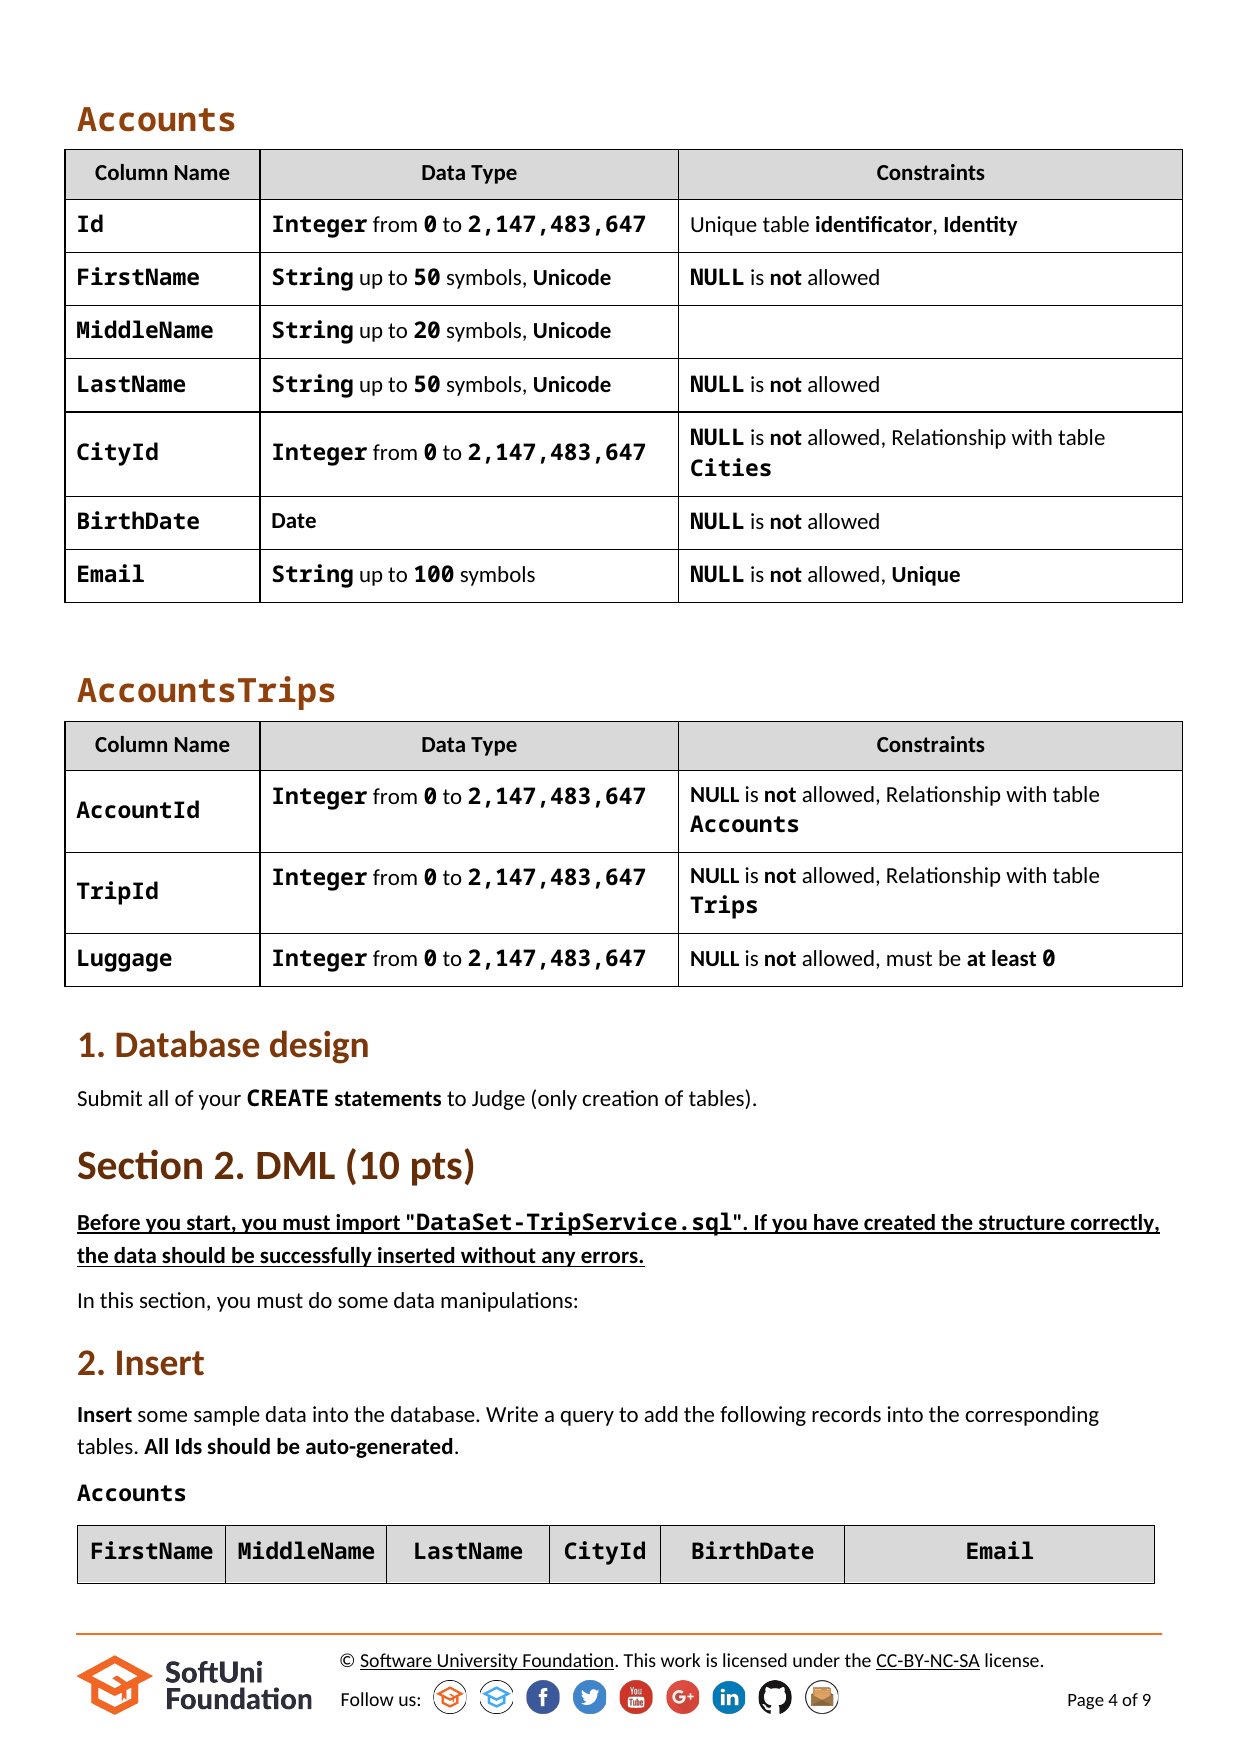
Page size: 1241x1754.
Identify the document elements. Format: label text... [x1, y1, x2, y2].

picture [666, 1680, 700, 1714]
picture [712, 1681, 722, 1691]
table_header Constraints [679, 150, 1182, 199]
text Before you start, you must import "DataSet-TripService.sql". If you have created the structure correctly, the data should be successfully inserted without any errors. [77, 1206, 1163, 1269]
table_header FirstName [78, 1526, 225, 1582]
table_cell Email [66, 550, 259, 602]
picture [712, 1704, 722, 1714]
picture [805, 1680, 839, 1714]
text In this section, you must do some data manipulations: [77, 1286, 1163, 1314]
picture [736, 1704, 746, 1714]
picture [433, 1680, 467, 1714]
table_cell Integer from 0 to 2,147,483,647 [261, 413, 678, 496]
table_cell NULL is not allowed [679, 253, 1182, 305]
table_cell Date [261, 497, 678, 549]
picture [758, 1680, 792, 1714]
table_cell NULL is not allowed [679, 497, 1182, 549]
table_cell NULL is not allowed, must be at least 0 [679, 934, 1182, 986]
table_cell Integer from 0 to 2,147,483,647 [261, 200, 678, 252]
picture [736, 1681, 746, 1691]
picture [573, 1680, 607, 1714]
text Accounts [77, 1477, 1163, 1508]
picture [76, 1655, 312, 1715]
table_cell Id [66, 200, 259, 252]
table_cell LastName [66, 359, 259, 411]
subtitle AccountsTrips [77, 667, 1163, 712]
table_cell String up to 20 symbols, Unicode [261, 306, 678, 358]
table_cell TripId [66, 853, 259, 933]
table_header LastName [387, 1526, 549, 1582]
subtitle Insert [77, 1339, 1163, 1385]
table_cell String up to 100 symbols [261, 550, 678, 602]
text Submit all of your CREATE statements to Judge (only creation of tables). [77, 1082, 1163, 1114]
table_cell NULL is not allowed, Relationship with table Cities [679, 413, 1182, 496]
text Insert some sample data into the database. Write a query to add the following records into the corresponding tables. All Ids should be auto-generated. [77, 1400, 1163, 1460]
picture [619, 1680, 653, 1714]
table_cell MiddleName [66, 306, 259, 358]
subtitle Section 2. DML (10 pts) [77, 1139, 1163, 1190]
picture [727, 1695, 738, 1705]
table_cell String up to 50 symbols, Unicode [261, 253, 678, 305]
table_cell NULL is not allowed, Relationship with table Trips [679, 853, 1182, 933]
table_cell BirthDate [66, 497, 259, 549]
picture [480, 1680, 513, 1714]
table_cell Integer from 0 to 2,147,483,647 [261, 853, 678, 933]
table_cell NULL is not allowed, Relationship with table Accounts [679, 771, 1182, 852]
table_cell Integer from 0 to 2,147,483,647 [261, 771, 678, 852]
table_cell NULL is not allowed, Unique [679, 550, 1182, 602]
table_cell CityId [66, 413, 259, 496]
table_cell NULL is not allowed [679, 359, 1182, 411]
table_cell Luggage [66, 934, 259, 986]
table_cell AccountId [66, 771, 259, 852]
subtitle Accounts [77, 95, 1163, 141]
table_header MiddleName [226, 1526, 386, 1582]
table_cell [679, 306, 1182, 358]
subtitle Database design [77, 987, 1163, 1067]
table_header CityId [550, 1526, 660, 1582]
table_header BirthDate [661, 1526, 844, 1582]
table_header Data Type [261, 150, 678, 199]
table_cell Integer from 0 to 2,147,483,647 [261, 934, 678, 986]
table_cell String up to 50 symbols, Unicode [261, 359, 678, 411]
table_header Column Name [66, 150, 259, 199]
table_header Email [845, 1526, 1154, 1582]
picture [526, 1680, 560, 1714]
table_header Column Name [66, 722, 259, 770]
table_header Constraints [679, 722, 1182, 770]
table_cell Unique table identificator, Identity [679, 200, 1182, 252]
table_cell FirstName [66, 253, 259, 305]
table_header Data Type [261, 722, 678, 770]
